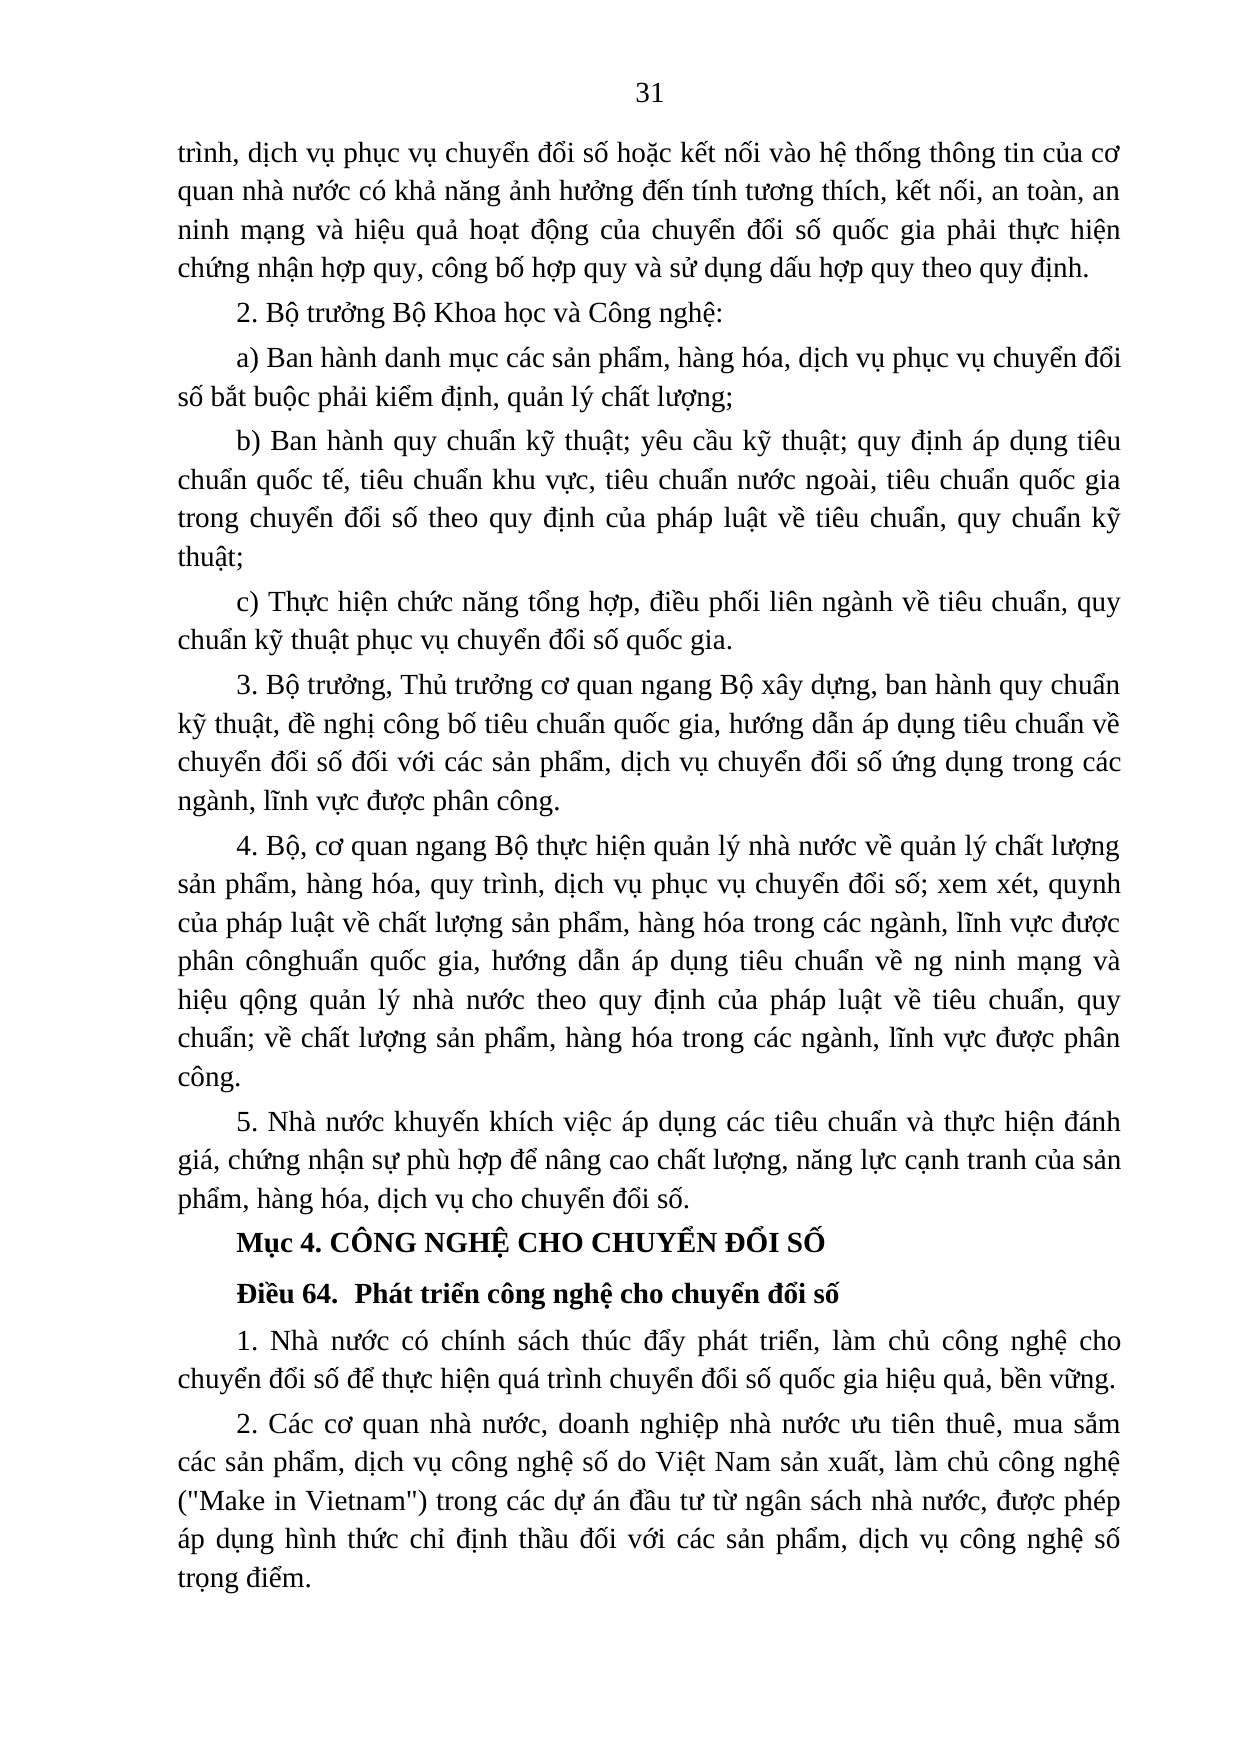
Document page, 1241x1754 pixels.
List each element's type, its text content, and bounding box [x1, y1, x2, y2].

text b) Ban hành quy chuẩn kỹ thuật; yêu cầu kỹ thuật; quy định áp dụng tiêu chuẩn quốc tế, tiêu chuẩn khu vực, tiêu chuẩn nước ngoài, tiêu chuẩn quốc gia trong chuyển đổi số theo quy định của pháp luật về tiêu chuẩn, quy chuẩn kỹ thuật; [177, 423, 1122, 573]
subtitle Mục 4. CÔNG NGHỆ CHO CHUYỂN ĐỔI SỐ [177, 1226, 1122, 1259]
text 5. Nhà nước khuyến khích việc áp dụng các tiêu chuẩn và thực hiện đánh giá, chứng nhận sự phù hợp để nâng cao chất lượng, năng lực cạnh tranh của sản phẩm, hàng hóa, dịch vụ cho chuyển đổi số. [177, 1104, 1122, 1214]
text 4. Bộ, cơ quan ngang Bộ thực hiện quản lý nhà nước về quản lý chất lượng sản phẩm, hàng hóa, quy trình, dịch vụ phục vụ chuyển đổi số; xem xét, quynh của pháp luật về chất lượng sản phẩm, hàng hóa trong các ngành, lĩnh vực được phân cônghuẩn quốc gia, hướng dẫn áp dụng tiêu chuẩn về ng ninh mạng và hiệu qộng quản lý nhà nước theo quy định của pháp luật về tiêu chuẩn, quy chuẩn; về chất lượng sản phẩm, hàng hóa trong các ngành, lĩnh vực được phân công. [177, 828, 1122, 1092]
text 1. Nhà nước có chính sách thúc đẩy phát triển, làm chủ công nghệ cho chuyển đổi số để thực hiện quá trình chuyển đổi số quốc gia hiệu quả, bền vững. [177, 1323, 1122, 1395]
text 3. Bộ trưởng, Thủ trưởng cơ quan ngang Bộ xây dựng, ban hành quy chuẩn kỹ thuật, đề nghị công bố tiêu chuẩn quốc gia, hướng dẫn áp dụng tiêu chuẩn về chuyển đổi số đối với các sản phẩm, dịch vụ chuyển đổi số ứng dụng trong các ngành, lĩnh vực được phân công. [177, 667, 1122, 816]
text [177, 135, 1122, 284]
text 2. Các cơ quan nhà nước, doanh nghiệp nhà nước ưu tiên thuê, mua sắm các sản phẩm, dịch vụ công nghệ số do Việt Nam sản xuất, làm chủ công nghệ ("Make in Vietnam") trong các dự án đầu tư từ ngân sách nhà nước, được phép áp dụng hình thức chỉ định thầu đối với các sản phẩm, dịch vụ công nghệ số trọng điểm. [177, 1406, 1122, 1594]
text a) Ban hành danh mục các sản phẩm, hàng hóa, dịch vụ phục vụ chuyển đổi số bắt buộc phải kiểm định, quản lý chất lượng; [177, 340, 1122, 412]
text 2. Bộ trưởng Bộ Khoa học và Công nghệ: [177, 295, 1122, 329]
text c) Thực hiện chức năng tổng hợp, điều phối liên ngành về tiêu chuẩn, quy chuẩn kỹ thuật phục vụ chuyển đổi số quốc gia. [177, 584, 1122, 656]
subtitle Phát triển công nghệ cho chuyển đổi số [177, 1277, 1122, 1310]
